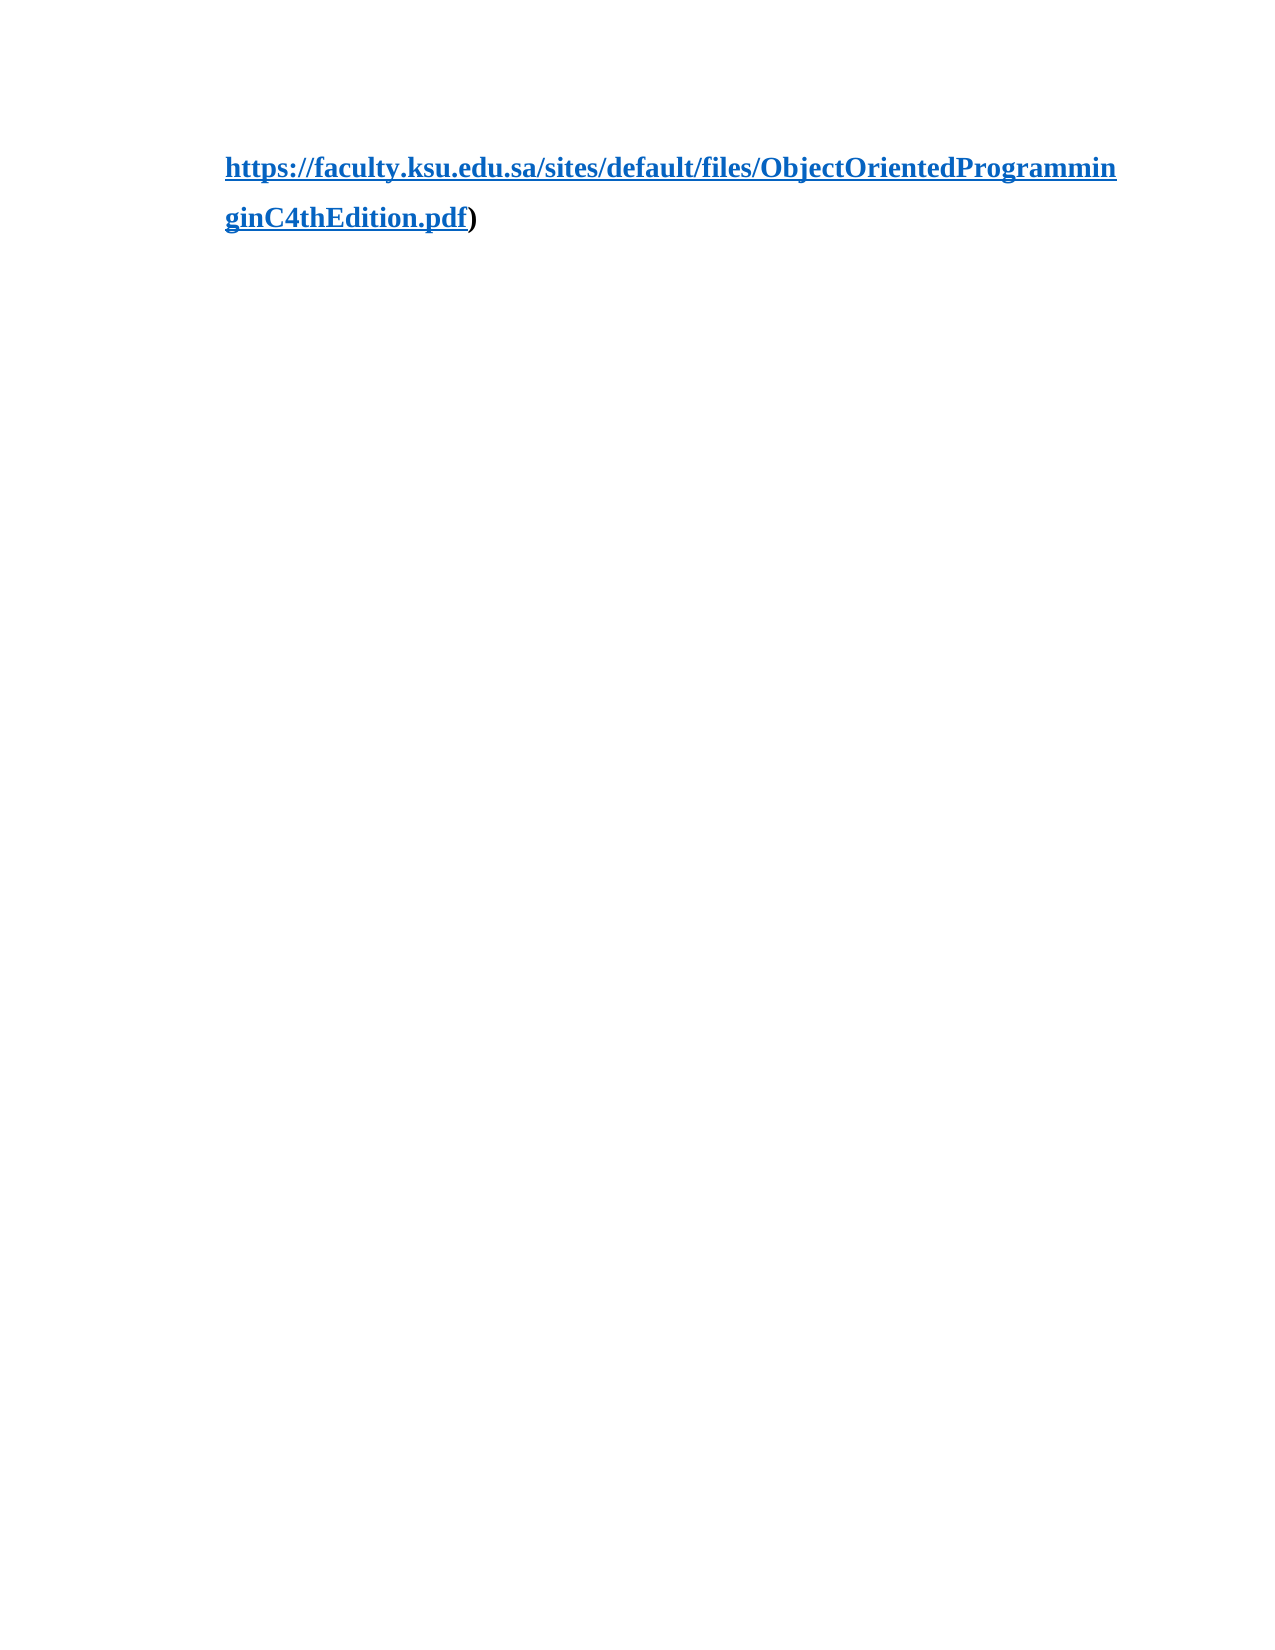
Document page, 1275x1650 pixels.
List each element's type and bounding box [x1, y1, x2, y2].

list [187, 150, 1125, 234]
